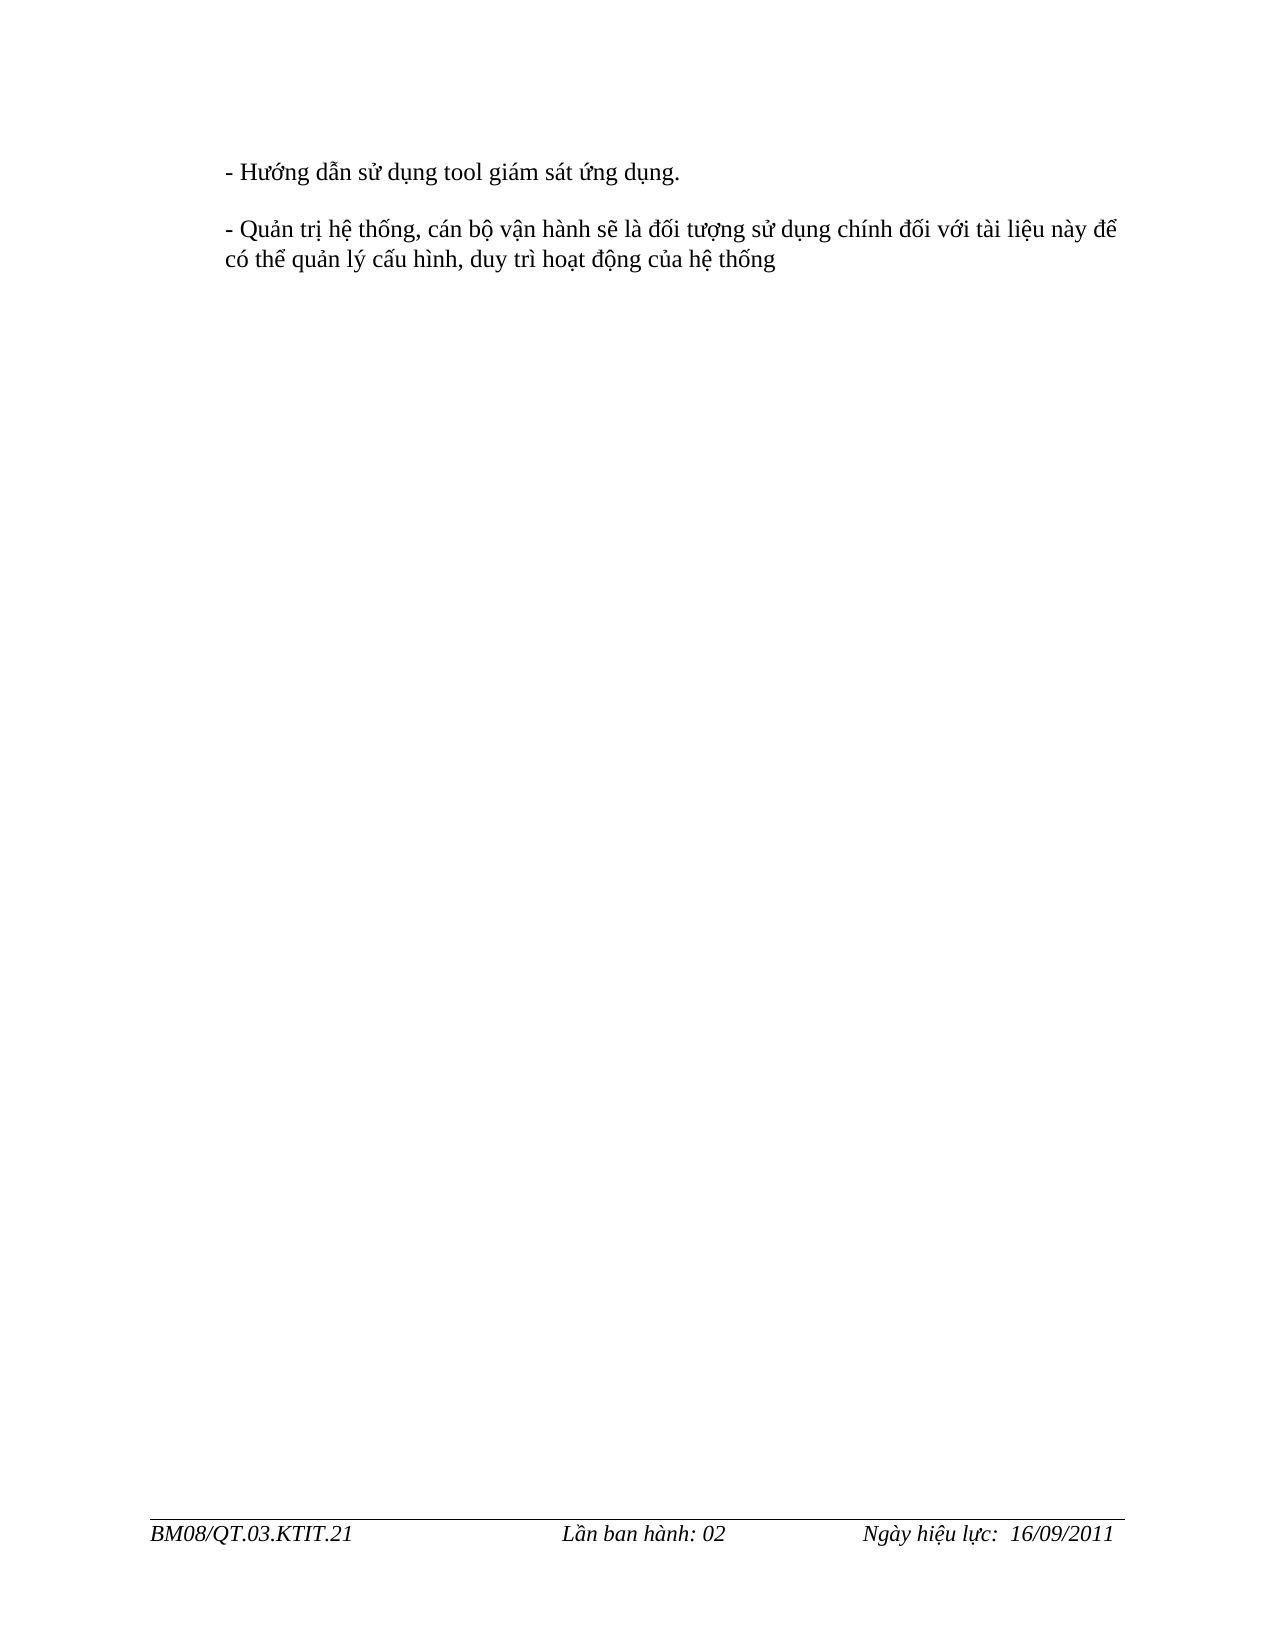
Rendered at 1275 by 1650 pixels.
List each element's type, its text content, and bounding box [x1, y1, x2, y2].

text - Hướng dẫn sử dụng tool giám sát ứng dụng. [225, 157, 1125, 186]
text - Quản trị hệ thống, cán bộ vận hành sẽ là đối tượng sử dụng chính đối với tài liệu này để có thể quản lý cấu hình, duy trì hoạt động của hệ thống [225, 214, 1125, 274]
